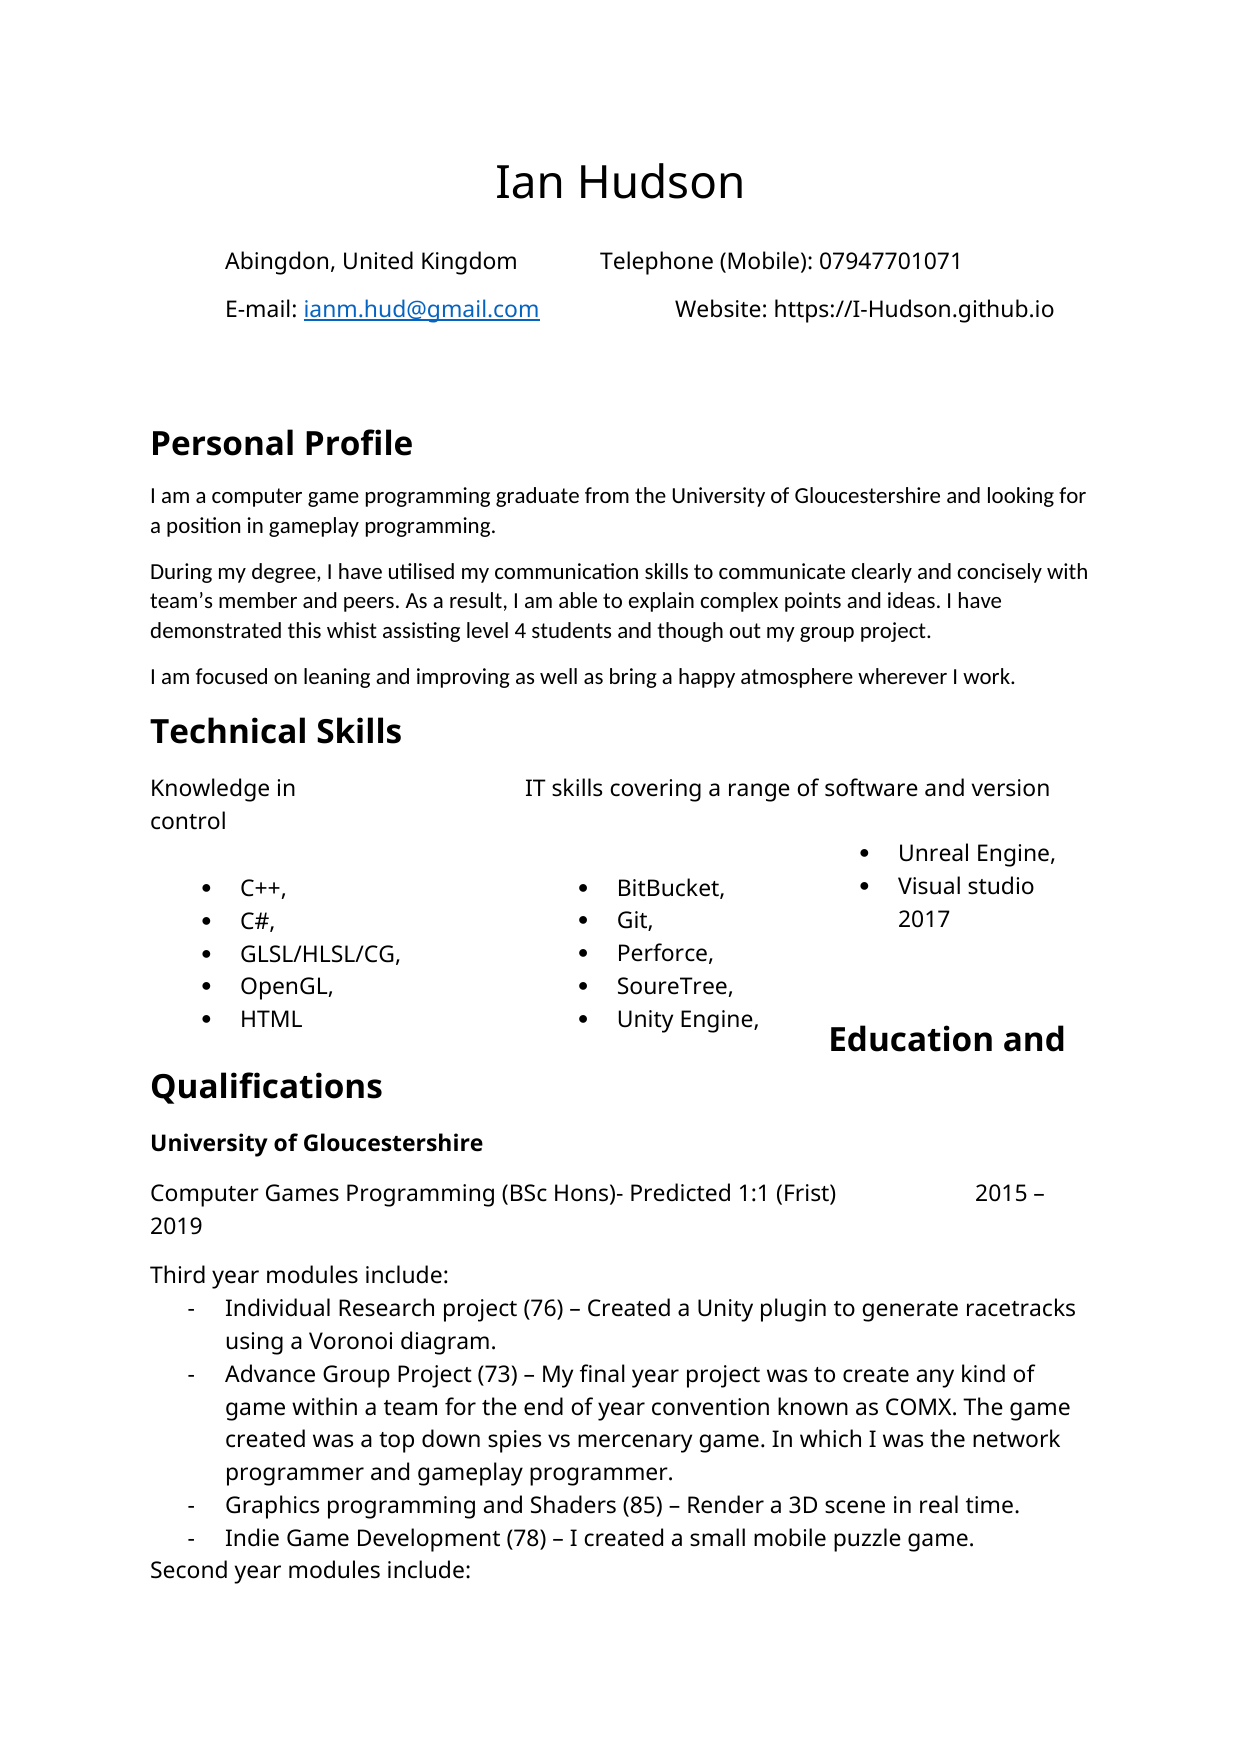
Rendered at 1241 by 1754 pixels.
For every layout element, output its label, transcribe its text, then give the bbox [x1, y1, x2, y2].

text Second year modules include: [150, 1554, 1090, 1586]
text Computer Games Programming (BSc Hons)- Predicted 1:1 (Frist) 2015 – 2019 [150, 1177, 1090, 1241]
text University of Gloucestershire [150, 1127, 1090, 1159]
text Third year modules include: [150, 1259, 1090, 1290]
list Indie Game Development (78) – I created a small mobile puzzle game. [187, 1522, 1090, 1553]
list Advance Group Project (73) – My final year project was to create any kind of game within a team for the end of year convention known as COMX. The game created was a top down spies vs mercenary game. In which I was the network programmer and gameplay programmer. [187, 1358, 1090, 1487]
list Graphics programming and Shaders (85) – Render a 3D scene in real time. [187, 1489, 1090, 1520]
list Individual Research project (76) – Created a Unity plugin to generate racetracks using a Voronoi diagram. [187, 1292, 1090, 1356]
list Knowledge in IT skills covering a range of software and version control [150, 772, 1090, 836]
text During my degree, I have utilised my communication skills to communicate clearly and concisely with team’s member and peers. As a result, I am able to explain complex points and ideas. I have demonstrated this whist assisting level 4 students and though out my group project. [150, 557, 1090, 644]
text Technical Skills [150, 708, 1090, 753]
text Education and Qualifications [150, 904, 1090, 1108]
text Ian Hudson [150, 150, 1090, 212]
text Personal Profile [150, 419, 1090, 465]
text I am focused on leaning and improving as well as bring a happy atmosphere wherever I work. [150, 662, 1090, 690]
text E-mail: ianm.hud@gmail.com Website: https://I-Hudson.github.io [150, 292, 1090, 355]
text Abingdon, United Kingdom Telephone (Mobile): 07947701071 [150, 244, 1090, 276]
text I am a computer game programming graduate from the University of Gloucestershire and looking for a position in gameplay programming. [150, 482, 1090, 539]
